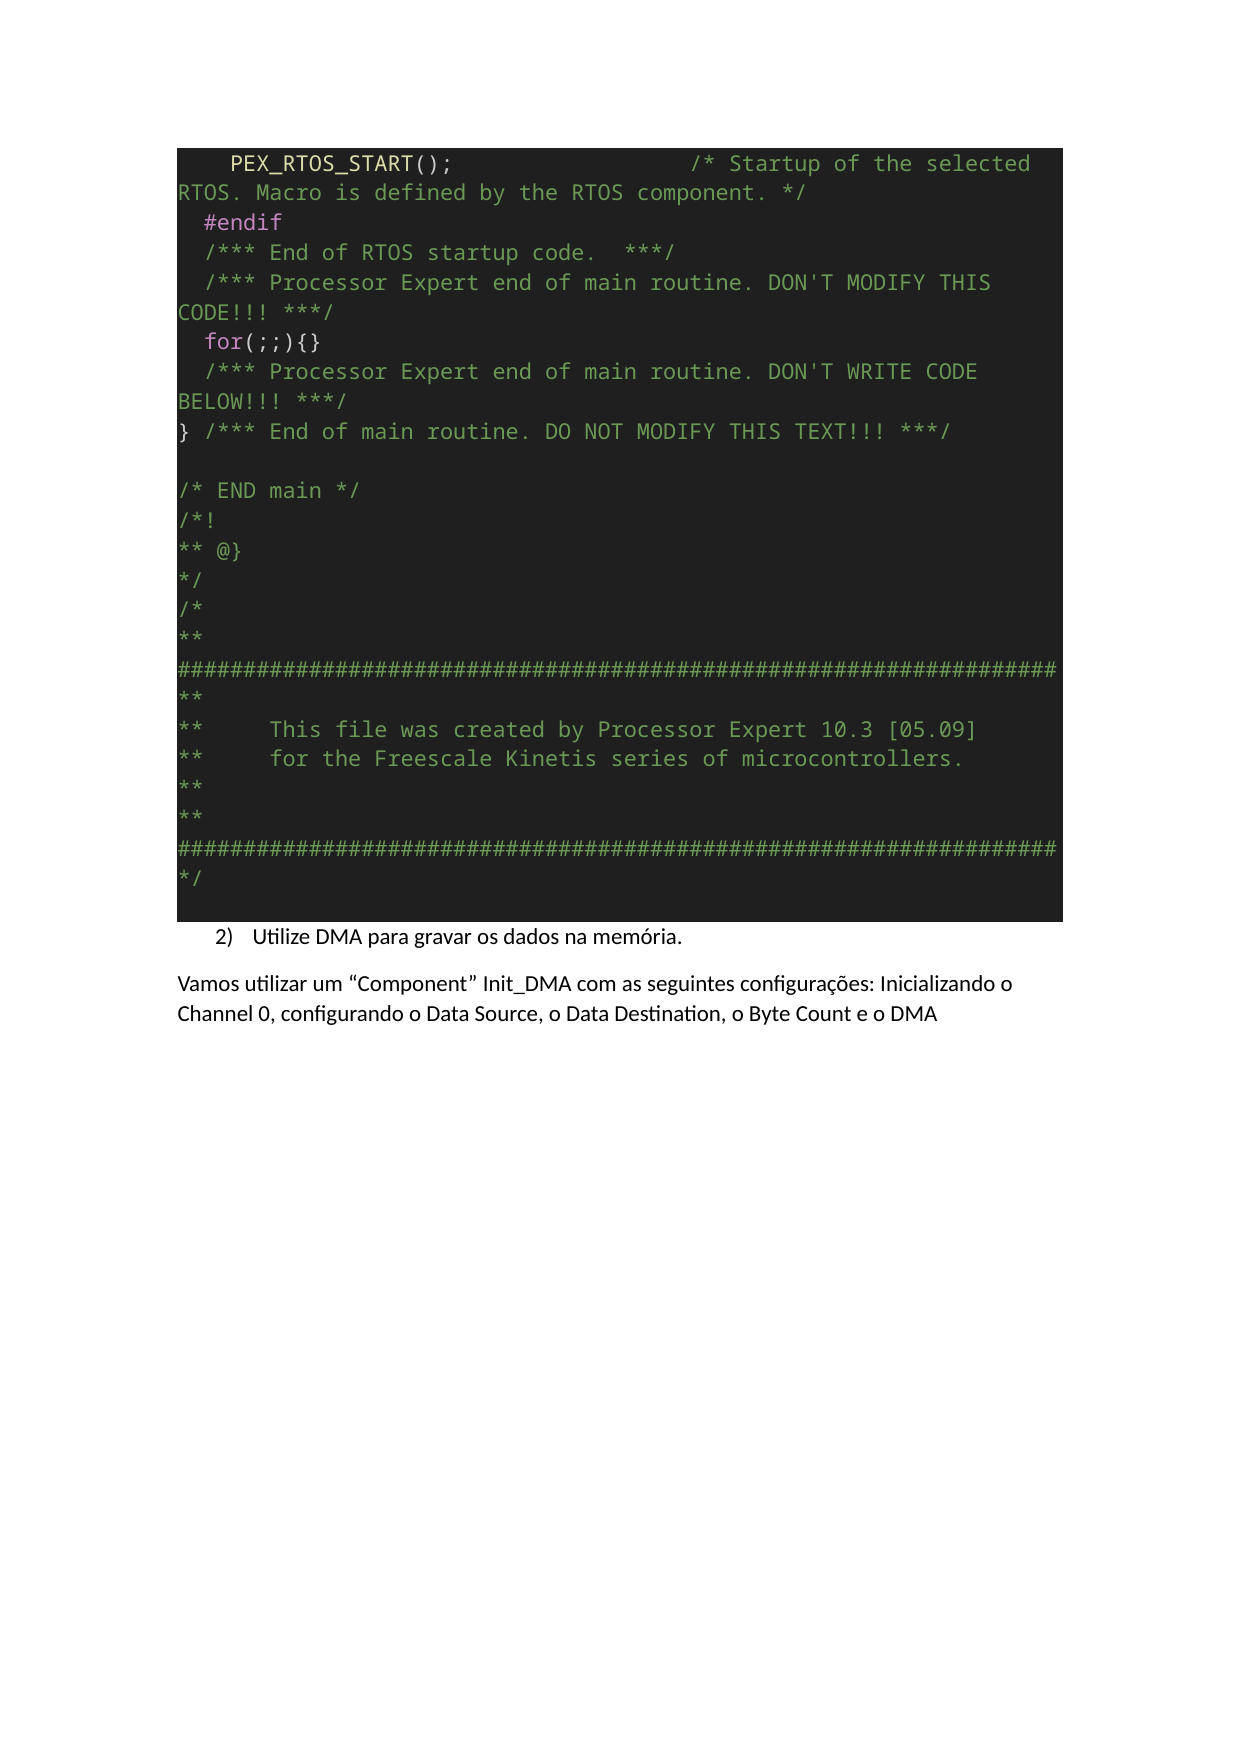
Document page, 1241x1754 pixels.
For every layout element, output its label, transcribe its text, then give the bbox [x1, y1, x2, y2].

text ** ################################################################### [177, 803, 1063, 863]
text /*** Processor Expert end of main routine. DON'T MODIFY THIS CODE!!! ***/ [177, 267, 1063, 326]
text */ [177, 863, 1063, 892]
text } /*** End of main routine. DO NOT MODIFY THIS TEXT!!! ***/ [177, 416, 1063, 446]
text */ [177, 565, 1063, 594]
text /* END main */ [177, 475, 1063, 505]
text /* [177, 594, 1063, 624]
text ** [177, 773, 1063, 803]
text /*! [177, 505, 1063, 535]
text ** [177, 684, 1063, 714]
text PEX_RTOS_START(); /* Startup of the selected RTOS. Macro is defined by the RTOS component. */ [177, 148, 1063, 207]
text ** @} [177, 535, 1063, 565]
list Utilize DMA para gravar os dados na memória. [215, 922, 1063, 950]
text /*** Processor Expert end of main routine. DON'T WRITE CODE BELOW!!! ***/ [177, 356, 1063, 416]
text ** ################################################################### [177, 624, 1063, 684]
text #endif [177, 207, 1063, 237]
text ** for the Freescale Kinetis series of microcontrollers. [177, 743, 1063, 773]
text Vamos utilizar um “Component” Init_DMA com as seguintes configurações: Inicializando o Channel 0, configurando o Data Source, o Data Destination, o Byte Count e o DMA [177, 969, 1063, 1027]
text for(;;){} [177, 326, 1063, 356]
text ** This file was created by Processor Expert 10.3 [05.09] [177, 714, 1063, 743]
text /*** End of RTOS startup code. ***/ [177, 237, 1063, 267]
